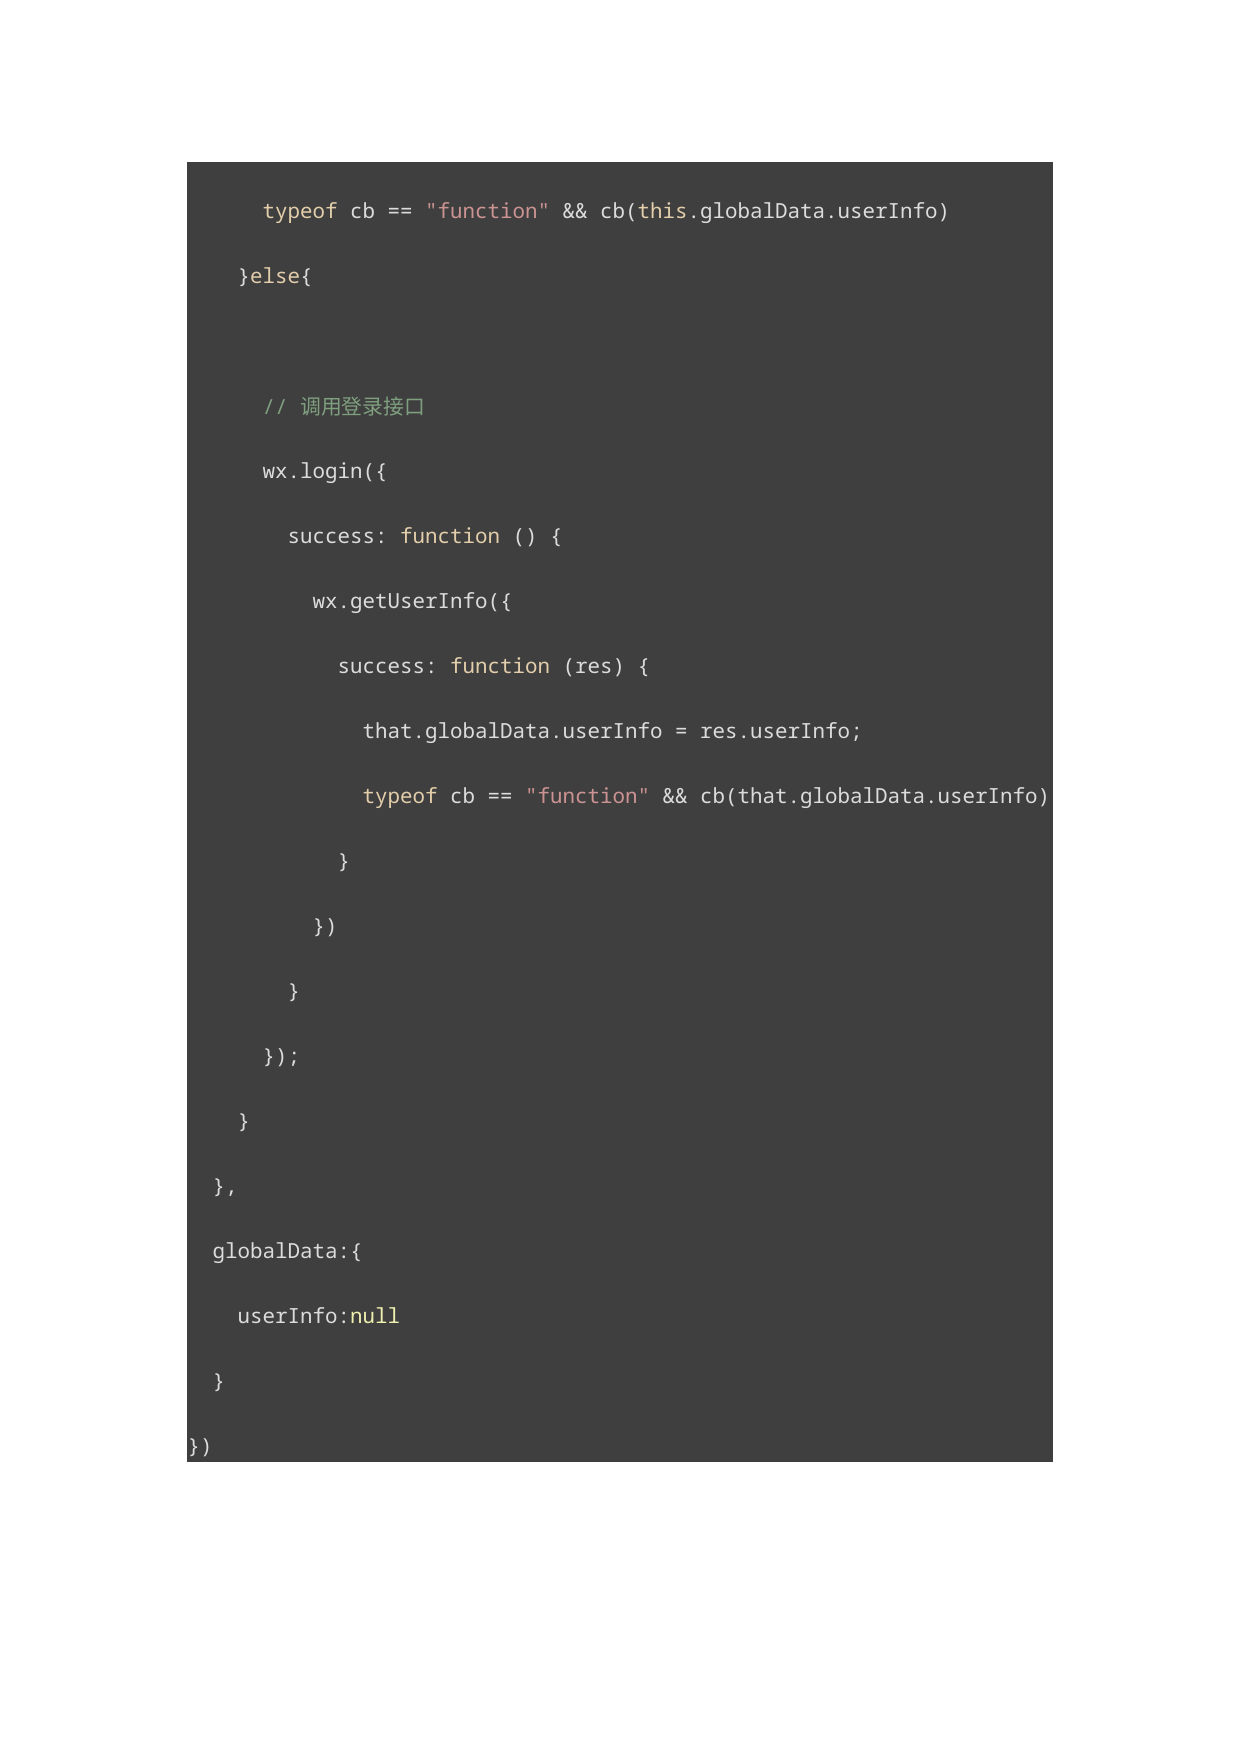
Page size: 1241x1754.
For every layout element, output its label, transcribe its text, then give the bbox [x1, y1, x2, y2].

text } [187, 844, 1053, 877]
text }) [187, 909, 1053, 942]
text userInfo:null [187, 1299, 1053, 1332]
text }, [187, 1169, 1053, 1202]
text }) [187, 1429, 1053, 1462]
text }); [187, 1039, 1053, 1072]
text success: function () { [187, 519, 1053, 552]
text globalData:{ [187, 1234, 1053, 1267]
text // 调用登录接口 [187, 389, 1053, 422]
text } [187, 974, 1053, 1007]
text wx.login({ [187, 454, 1053, 487]
text } [187, 1104, 1053, 1137]
text wx.getUserInfo({ [187, 584, 1053, 617]
text }else{ [187, 259, 1053, 292]
text typeof cb == "function" && cb(that.globalData.userInfo) [187, 779, 1053, 812]
text success: function (res) { [187, 649, 1053, 682]
text } [187, 1364, 1053, 1397]
text that.globalData.userInfo = res.userInfo; [187, 714, 1053, 747]
text typeof cb == "function" && cb(this.globalData.userInfo) [187, 194, 1053, 227]
